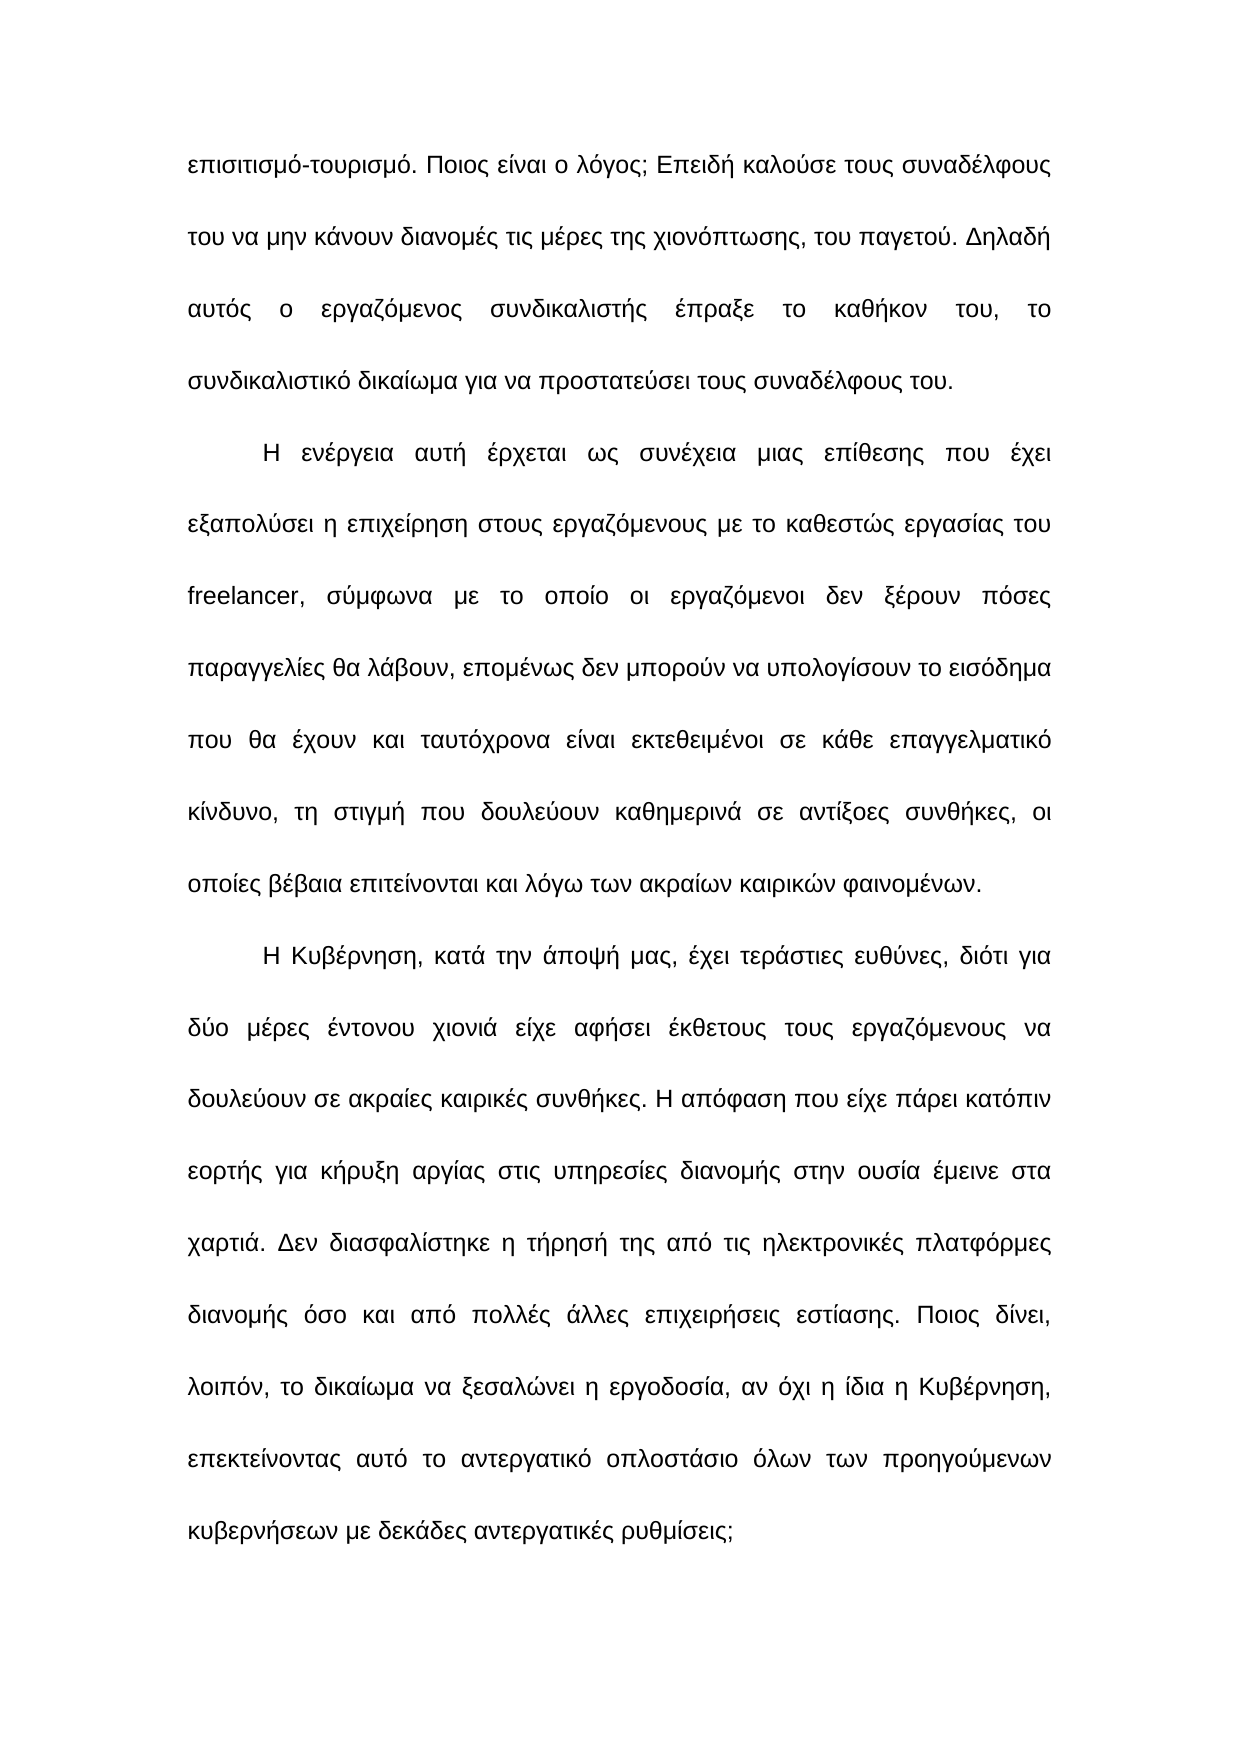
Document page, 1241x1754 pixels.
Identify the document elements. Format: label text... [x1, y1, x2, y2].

text Η Κυβέρνηση, κατά την άποψή μας, έχει τεράστιες ευθύνες, διότι για δύο μέρες έντονου χιονιά είχε αφήσει έκθετους τους εργαζόμενους να δουλεύουν σε ακραίες καιρικές συνθήκες. Η απόφαση που είχε πάρει κατόπιν εορτής για κήρυξη αργίας στις υπηρεσίες διανομής στην ουσία έμεινε στα χαρτιά. Δεν διασφαλίστηκε η τήρησή της από τις ηλεκτρονικές πλατφόρμες διανομής όσο και από πολλές άλλες επιχειρήσεις εστίασης. Ποιος δίνει, λοιπόν, το δικαίωμα να ξεσαλώνει η εργοδοσία, αν όχι η ίδια η Κυβέρνηση, επεκτείνοντας αυτό το αντεργατικό οπλοστάσιο όλων των προηγούμενων κυβερνήσεων με δεκάδες αντεργατικές ρυθμίσεις; [187, 941, 1053, 1544]
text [187, 150, 1053, 394]
text Η ενέργεια αυτή έρχεται ως συνέχεια μιας επίθεσης που έχει εξαπολύσει η επιχείρηση στους εργαζόμενους με το καθεστώς εργασίας του freelancer, σύμφωνα με το οποίο οι εργαζόμενοι δεν ξέρουν πόσες παραγγελίες θα λάβουν, επομένως δεν μπορούν να υπολογίσουν το εισόδημα που θα έχουν και ταυτόχρονα είναι εκτεθειμένοι σε κάθε επαγγελματικό κίνδυνο, τη στιγμή που δουλεύουν καθημερινά σε αντίξοες συνθήκες, οι οποίες βέβαια επιτείνονται και λόγω των ακραίων καιρικών φαινομένων. [187, 437, 1053, 897]
